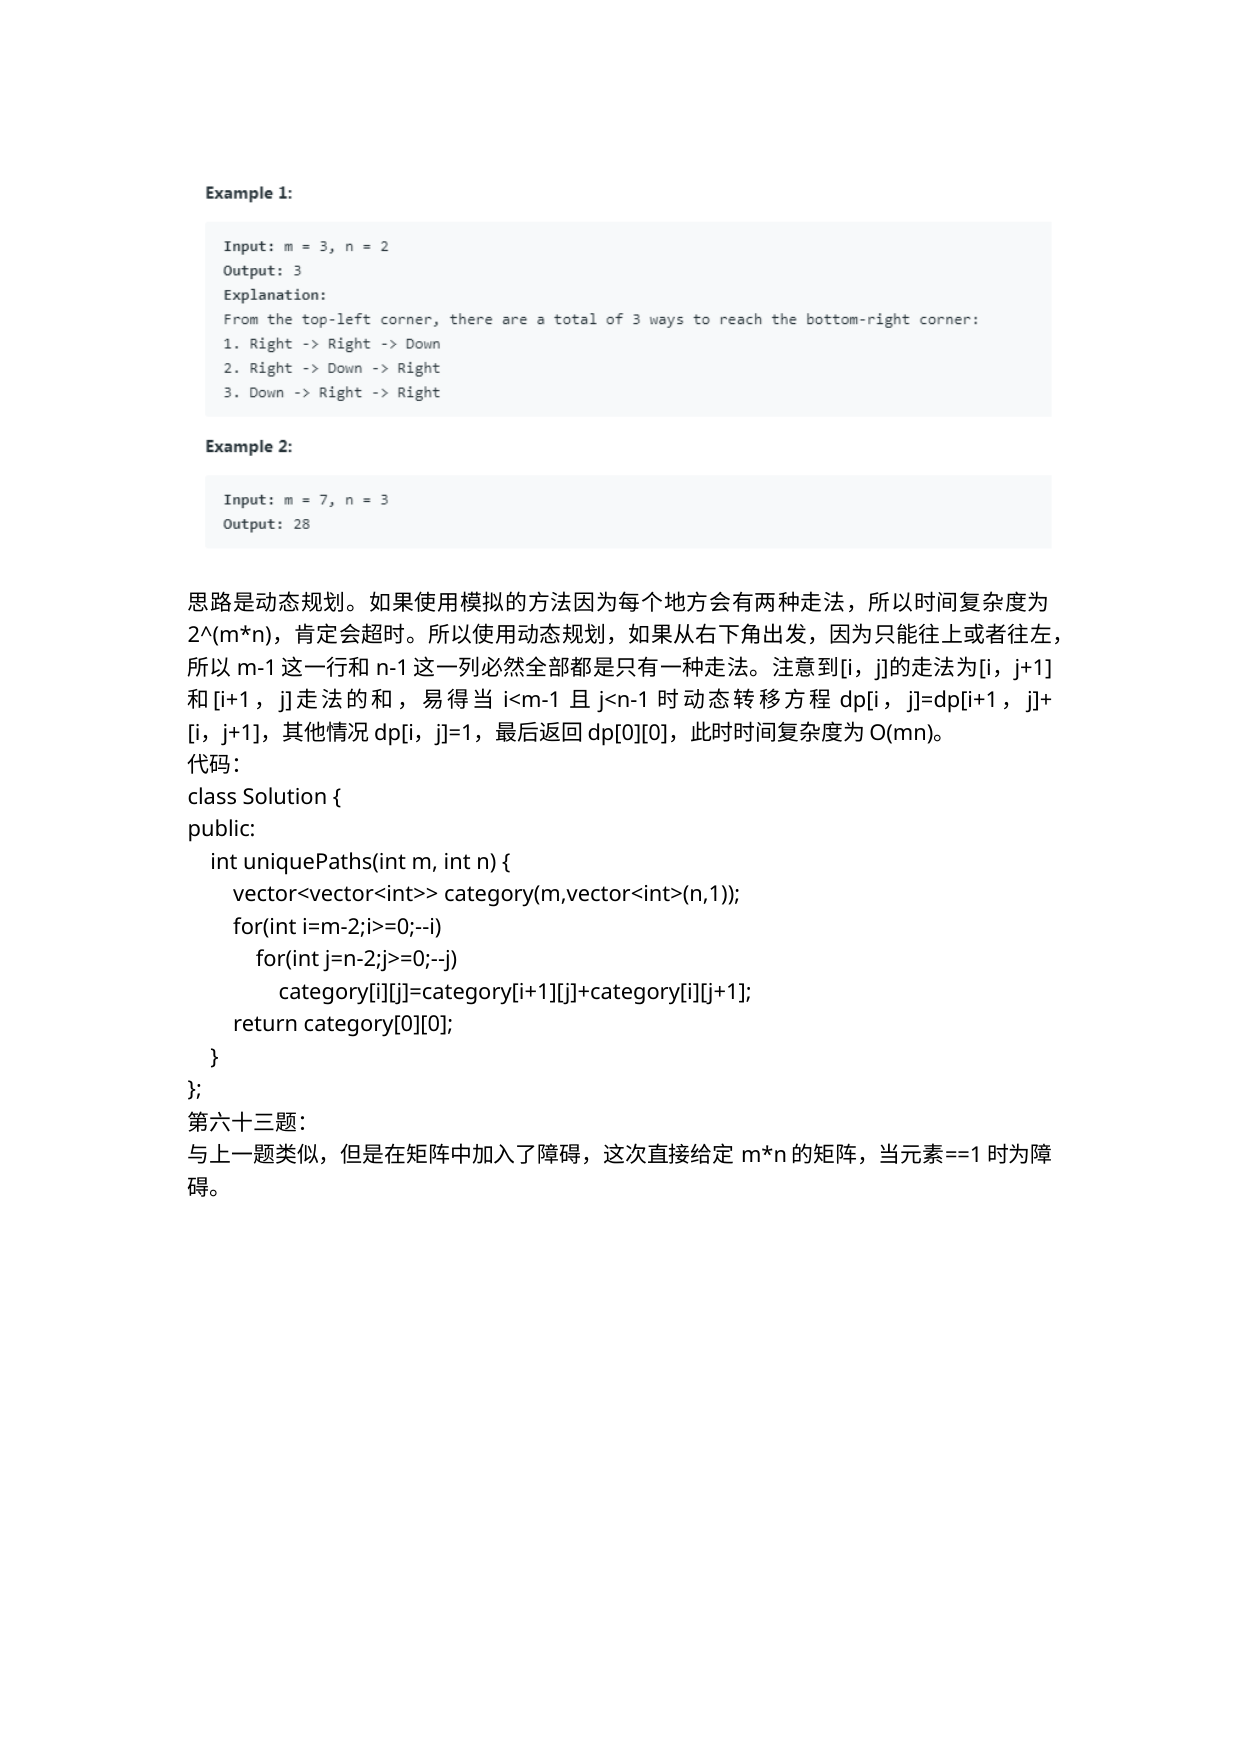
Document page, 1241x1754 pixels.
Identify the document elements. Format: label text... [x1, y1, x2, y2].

text } [187, 1039, 1053, 1072]
text int uniquePaths(int m, int n) { [187, 844, 1053, 877]
text 第六十三题： [187, 1104, 1053, 1137]
text public: [187, 812, 1053, 844]
text for(int j=n-2;j>=0;--j) [187, 942, 1053, 974]
text class Solution { [187, 779, 1053, 812]
text }; [187, 1072, 1053, 1104]
text for(int i=m-2;i>=0;--i) [187, 909, 1053, 942]
text 思路是动态规划。如果使用模拟的方法因为每个地方会有两种走法，所以时间复杂度为2^(m*n)，肯定会超时。所以使用动态规划，如果从右下角出发，因为只能往上或者往左，所以m-1这一行和n-1这一列必然全部都是只有一种走法。注意到[i，j]的走法为[i，j+1]和[i+1，j]走法的和，易得当i<m-1且j<n-1时动态转移方程dp[i，j]=dp[i+1，j]+[i，j+1]，其他情况dp[i，j]=1，最后返回dp[0][0]，此时时间复杂度为O(mn)。 [187, 584, 1053, 747]
text vector<vector<int>> category(m,vector<int>(n,1)); [187, 877, 1053, 909]
text 与上一题类似，但是在矩阵中加入了障碍，这次直接给定m*n的矩阵，当元素==1时为障碍。 [187, 1137, 1053, 1202]
picture [187, 162, 1052, 557]
text return category[0][0]; [187, 1007, 1053, 1039]
text 代码： [187, 747, 1053, 779]
text category[i][j]=category[i+1][j]+category[i][j+1]; [187, 974, 1053, 1007]
